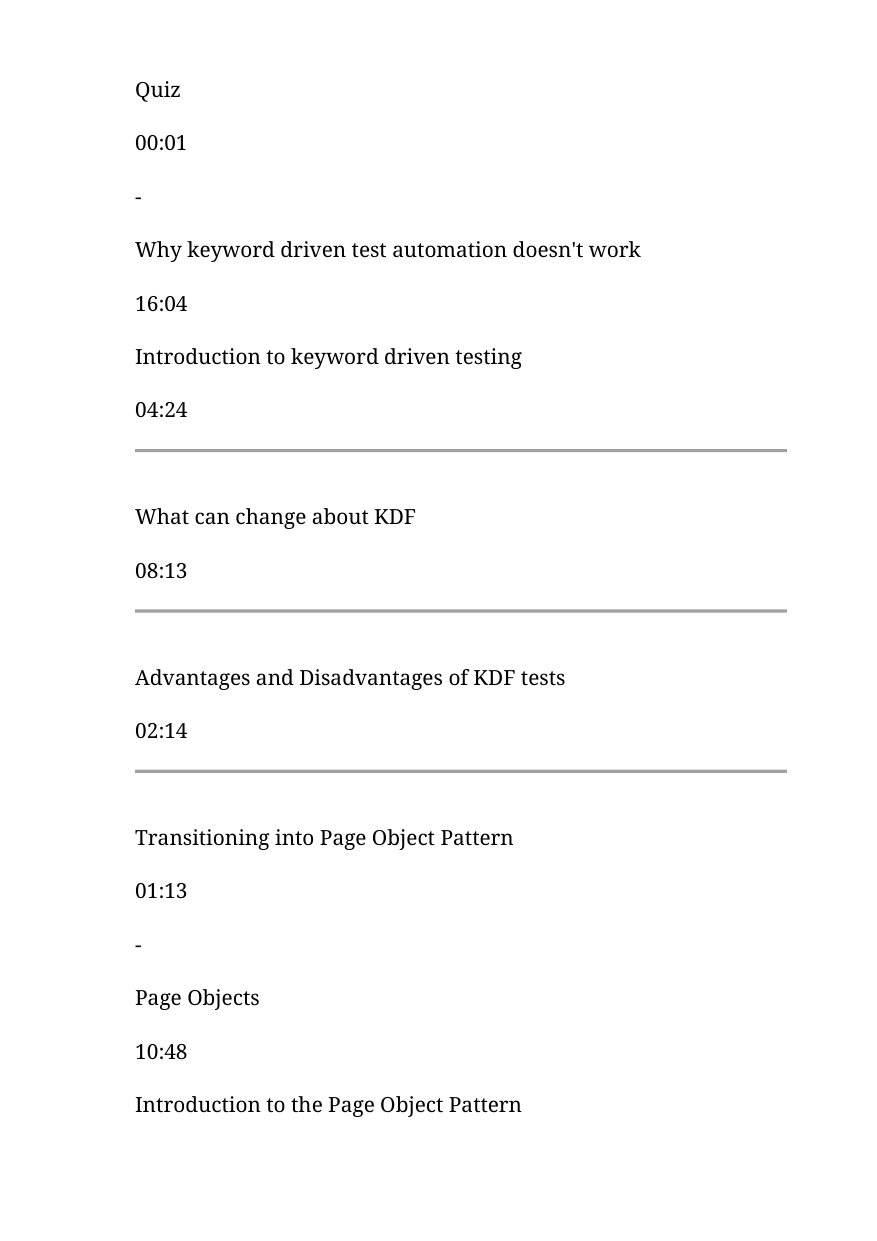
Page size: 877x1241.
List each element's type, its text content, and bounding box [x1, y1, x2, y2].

text Transitioning into Page Object Pattern [135, 823, 787, 852]
text Why keyword driven test automation doesn't work [135, 235, 787, 264]
text 00:01 [135, 128, 787, 157]
text 16:04 [135, 289, 787, 317]
text Quiz [135, 75, 787, 103]
text Advantages and Disadvantages of KDF tests [135, 663, 787, 691]
text - [135, 182, 787, 210]
text Introduction to keyword driven testing [135, 342, 787, 371]
text Introduction to the Page Object Pattern [135, 1090, 787, 1119]
text - [135, 930, 787, 958]
text Page Objects [135, 983, 787, 1012]
text 08:13 [135, 556, 787, 584]
text 10:48 [135, 1037, 787, 1065]
text What can change about KDF [135, 502, 787, 531]
text 04:24 [135, 396, 787, 424]
text 02:14 [135, 716, 787, 745]
text 01:13 [135, 877, 787, 905]
